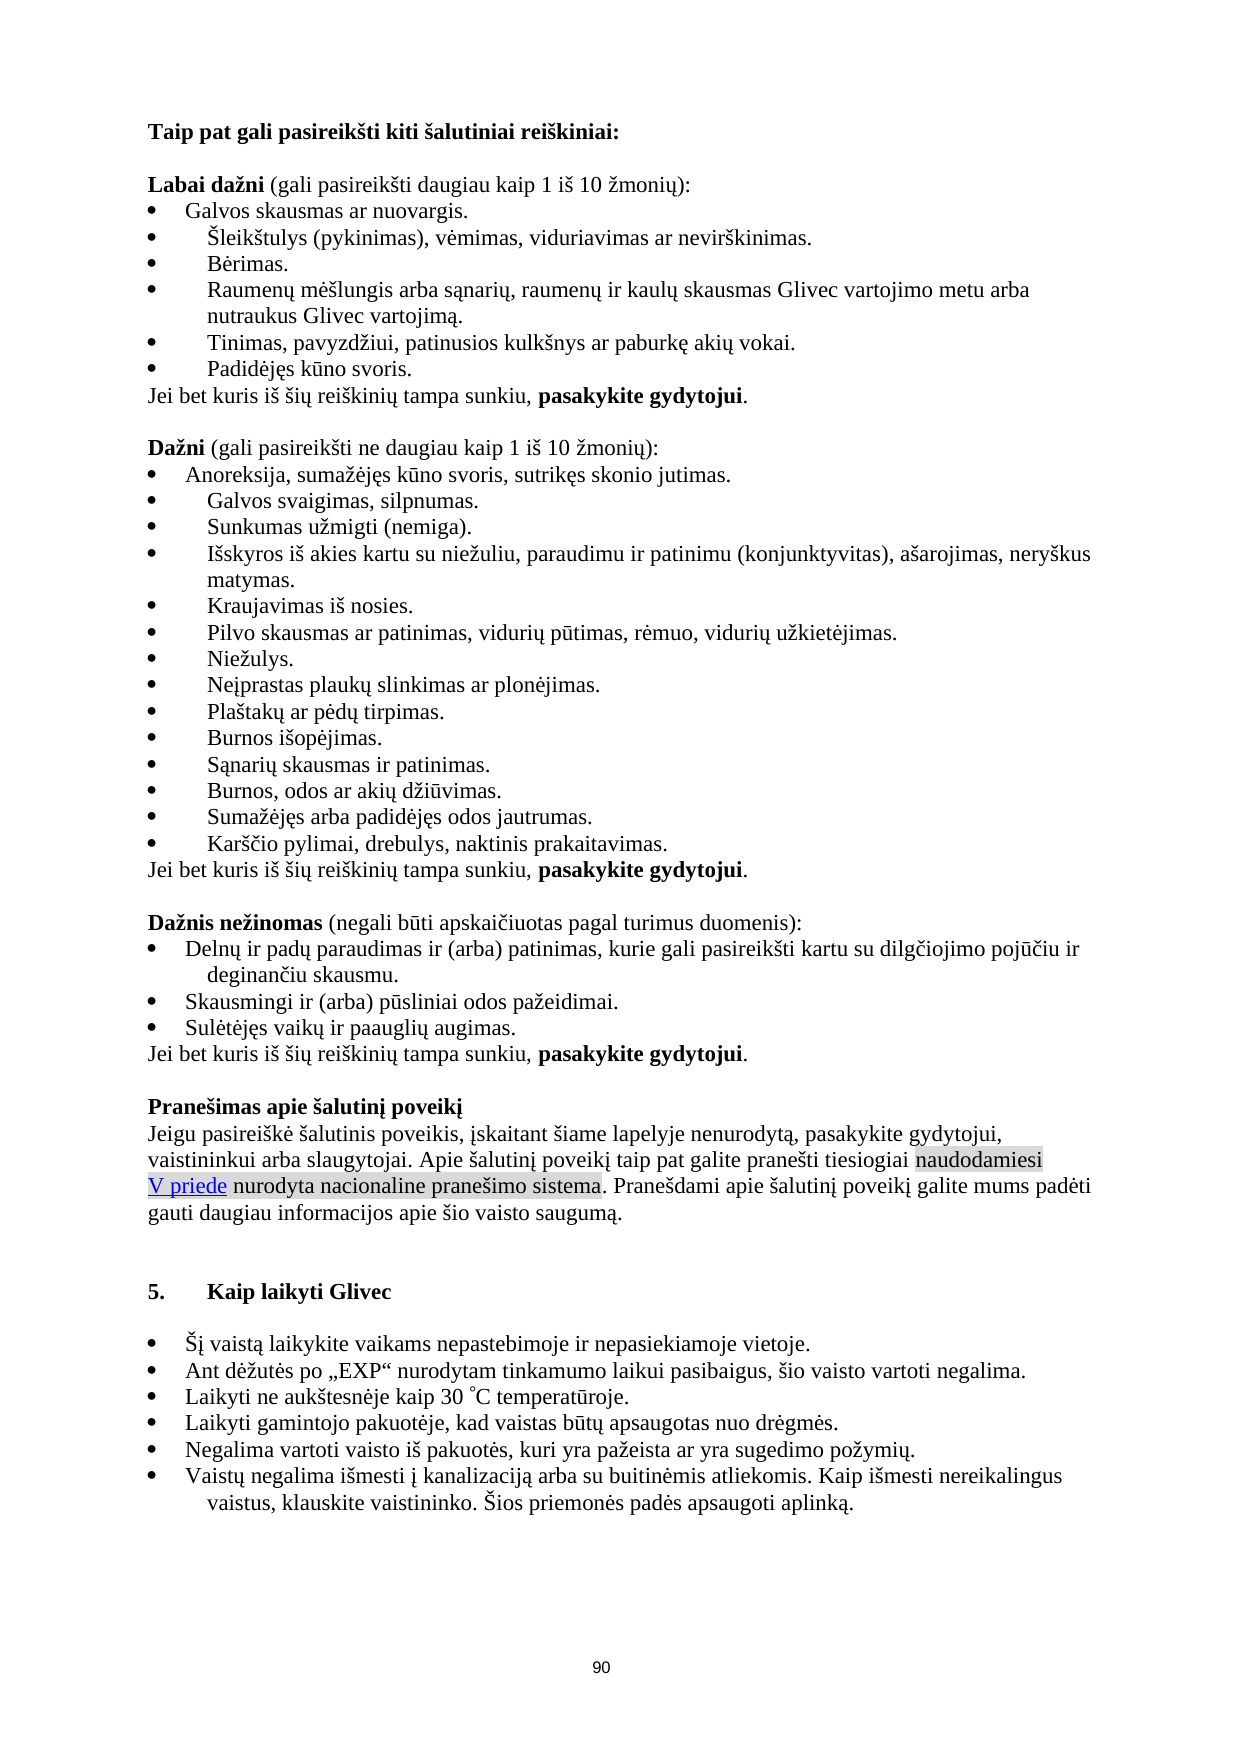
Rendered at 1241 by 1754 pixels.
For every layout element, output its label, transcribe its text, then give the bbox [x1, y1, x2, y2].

list Išskyros iš akies kartu su niežuliu, paraudimu ir patinimu (konjunktyvitas), ašarojimas, neryškus matymas. [148, 540, 1092, 592]
list Laikyti gamintojo pakuotėje, kad vaistas būtų apsaugotas nuo drėgmės. [148, 1409, 1092, 1436]
list Tinimas, pavyzdžiui, patinusios kulkšnys ar paburkę akių vokai. [148, 329, 1092, 355]
list Sunkumas užmigti (nemiga). [148, 513, 1092, 540]
list Šį vaistą laikykite vaikams nepastebimoje ir nepasiekiamoje vietoje. [148, 1330, 1092, 1357]
list Padidėjęs kūno svoris. [148, 355, 1092, 382]
list Ant dėžutės po „EXP“ nurodytam tinkamumo laikui pasibaigus, šio vaisto vartoti negalima. [148, 1357, 1092, 1383]
list 5. Kaip laikyti Glivec [148, 1278, 1092, 1304]
list Šleikštulys (pykinimas), vėmimas, viduriavimas ar nevirškinimas. [148, 223, 1092, 250]
list Burnos išopėjimas. [148, 724, 1092, 751]
text Pranešimas apie šalutinį poveikį [148, 1093, 1092, 1119]
list Sumažėjęs arba padidėjęs odos jautrumas. [148, 803, 1092, 830]
list Bėrimas. [148, 250, 1092, 276]
list Sulėtėjęs vaikų ir paauglių augimas. [148, 1014, 1092, 1041]
text Jei bet kuris iš šių reiškinių tampa sunkiu, pasakykite gydytojui. [148, 856, 1092, 882]
list Neįprastas plaukų slinkimas ar plonėjimas. [148, 672, 1092, 698]
list Delnų ir padų paraudimas ir (arba) patinimas, kurie gali pasireikšti kartu su dilgčiojimo pojūčiu ir deginančiu skausmu. [148, 935, 1092, 988]
list Niežulys. [148, 645, 1092, 672]
list Galvos svaigimas, silpnumas. [148, 487, 1092, 513]
list Skausmingi ir (arba) pūsliniai odos pažeidimai. [148, 988, 1092, 1014]
text Jei bet kuris iš šių reiškinių tampa sunkiu, pasakykite gydytojui. [148, 382, 1092, 408]
text Jei bet kuris iš šių reiškinių tampa sunkiu, pasakykite gydytojui. [148, 1041, 1092, 1067]
list Jeigu pasireiškė šalutinis poveikis, įskaitant šiame lapelyje nenurodytą, pasakykite gydytojui, vaistininkui arba slaugytojai. Apie šalutinį poveikį taip pat galite pranešti tiesiogiai naudodamiesi V priede nurodyta nacionaline pranešimo sistema. Pranešdami apie šalutinį poveikį galite mums padėti gauti daugiau informacijos apie šio vaisto saugumą. [148, 1119, 1093, 1225]
list Sąnarių skausmas ir patinimas. [148, 751, 1092, 777]
text Labai dažni (gali pasireikšti daugiau kaip 1 iš 10 žmonių): [148, 171, 1092, 197]
list Laikyti ne aukštesnėje kaip 30 C temperatūroje. [148, 1383, 1092, 1409]
list Burnos, odos ar akių džiūvimas. [148, 777, 1092, 803]
text Taip pat gali pasireikšti kiti šalutiniai reiškiniai: [148, 118, 1092, 144]
list Plaštakų ar pėdų tirpimas. [148, 698, 1092, 724]
list Karščio pylimai, drebulys, naktinis prakaitavimas. [148, 830, 1092, 856]
list Vaistų negalima išmesti į kanalizaciją arba su buitinėmis atliekomis. Kaip išmesti nereikalingus vaistus, klauskite vaistininko. Šios priemonės padės apsaugoti aplinką. [148, 1462, 1092, 1515]
list Pilvo skausmas ar patinimas, vidurių pūtimas, rėmuo, vidurių užkietėjimas. [148, 619, 1092, 645]
list Raumenų mėšlungis arba sąnarių, raumenų ir kaulų skausmas Glivec vartojimo metu arba nutraukus Glivec vartojimą. [148, 276, 1092, 329]
text Dažni (gali pasireikšti ne daugiau kaip 1 iš 10 žmonių): [148, 434, 1092, 461]
list Anoreksija, sumažėjęs kūno svoris, sutrikęs skonio jutimas. [148, 461, 1092, 487]
list Negalima vartoti vaisto iš pakuotės, kuri yra pažeista ar yra sugedimo požymių. [148, 1436, 1092, 1462]
list Kraujavimas iš nosies. [148, 592, 1092, 619]
list Galvos skausmas ar nuovargis. [148, 197, 1092, 223]
text Dažnis nežinomas (negali būti apskaičiuotas pagal turimus duomenis): [148, 909, 1092, 935]
